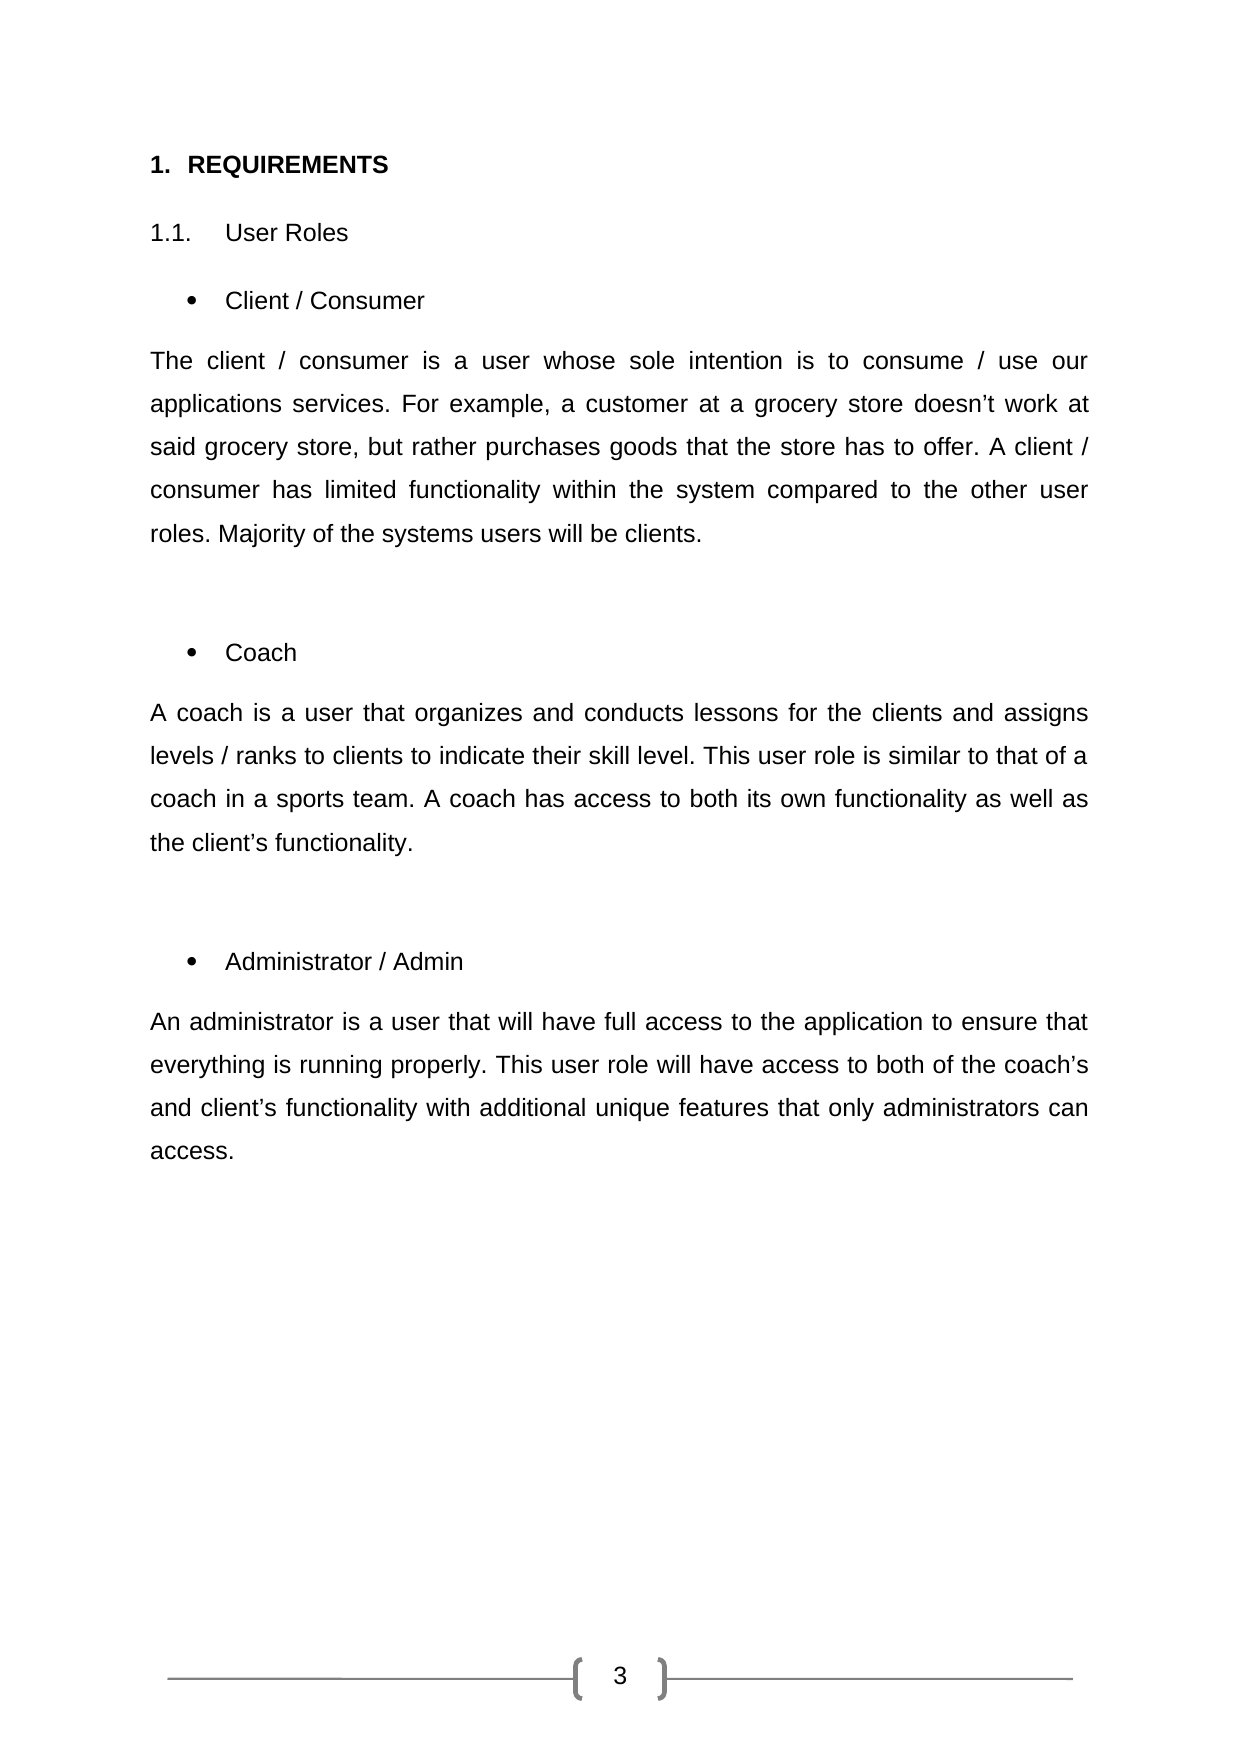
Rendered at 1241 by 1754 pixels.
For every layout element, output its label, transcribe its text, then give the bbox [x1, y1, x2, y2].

list Client / Consumer [187, 286, 1090, 315]
list Coach [187, 638, 1090, 667]
subtitle REQUIREMENTS [150, 150, 1090, 179]
subtitle User Roles [150, 218, 1090, 247]
list Administrator / Admin [187, 947, 1090, 976]
text An administrator is a user that will have full access to the application to ensure that everything is running properly. This user role will have access to both of the coach’s and client’s functionality with additional unique features that only administrators can access. [150, 1007, 1090, 1165]
text A coach is a user that organizes and conducts lessons for the clients and assigns levels / ranks to clients to indicate their skill level. This user role is similar to that of a coach in a sports team. A coach has access to both its own functionality as well as the client’s functionality. [150, 698, 1090, 856]
text The client / consumer is a user whose sole intention is to consume / use our applications services. For example, a customer at a grocery store doesn’t work at said grocery store, but rather purchases goods that the store has to offer. A client / consumer has limited functionality within the system compared to the other user roles. Majority of the systems users will be clients. [150, 346, 1090, 547]
